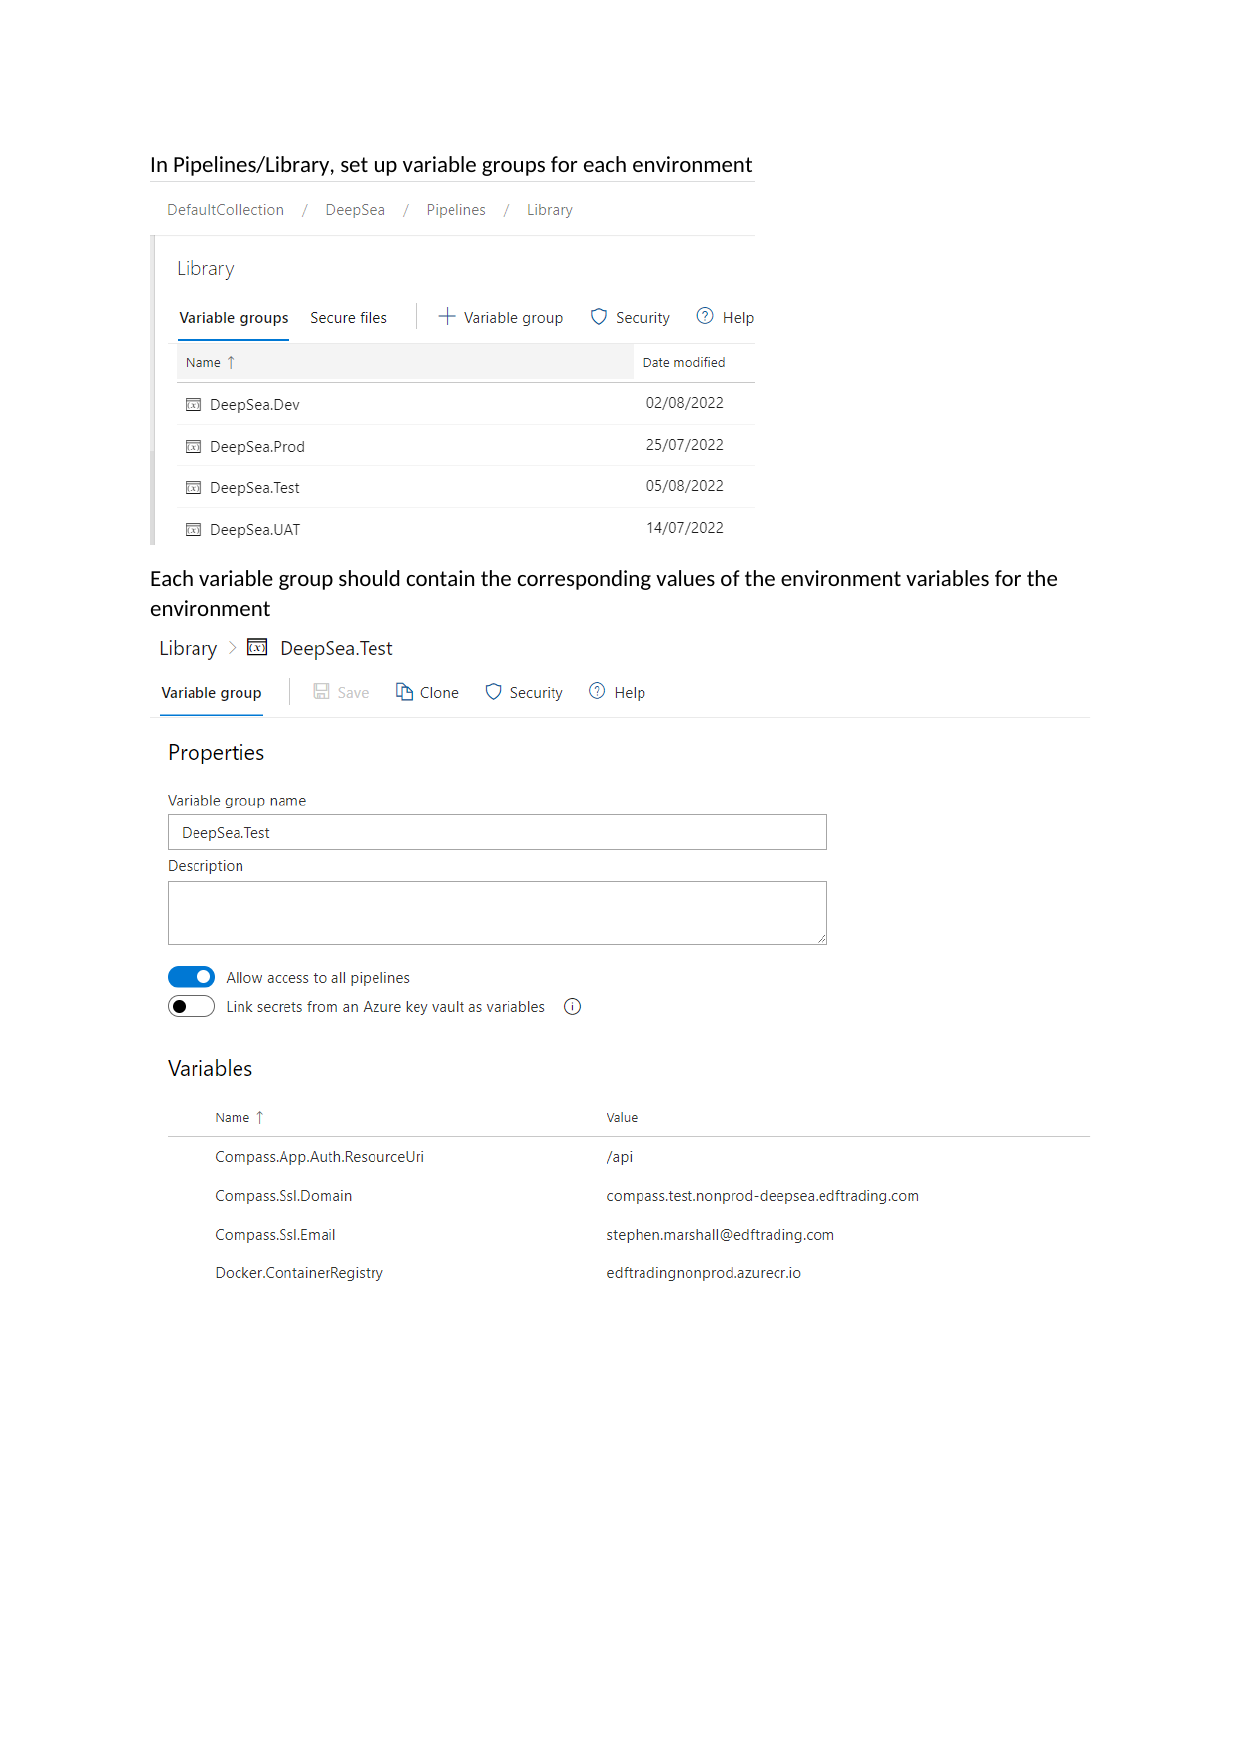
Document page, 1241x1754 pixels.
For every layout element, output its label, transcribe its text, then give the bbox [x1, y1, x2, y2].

picture [150, 180, 755, 545]
picture [150, 624, 1091, 1306]
text Each variable group should contain the corresponding values of the environment variables for the environment [150, 564, 1090, 624]
